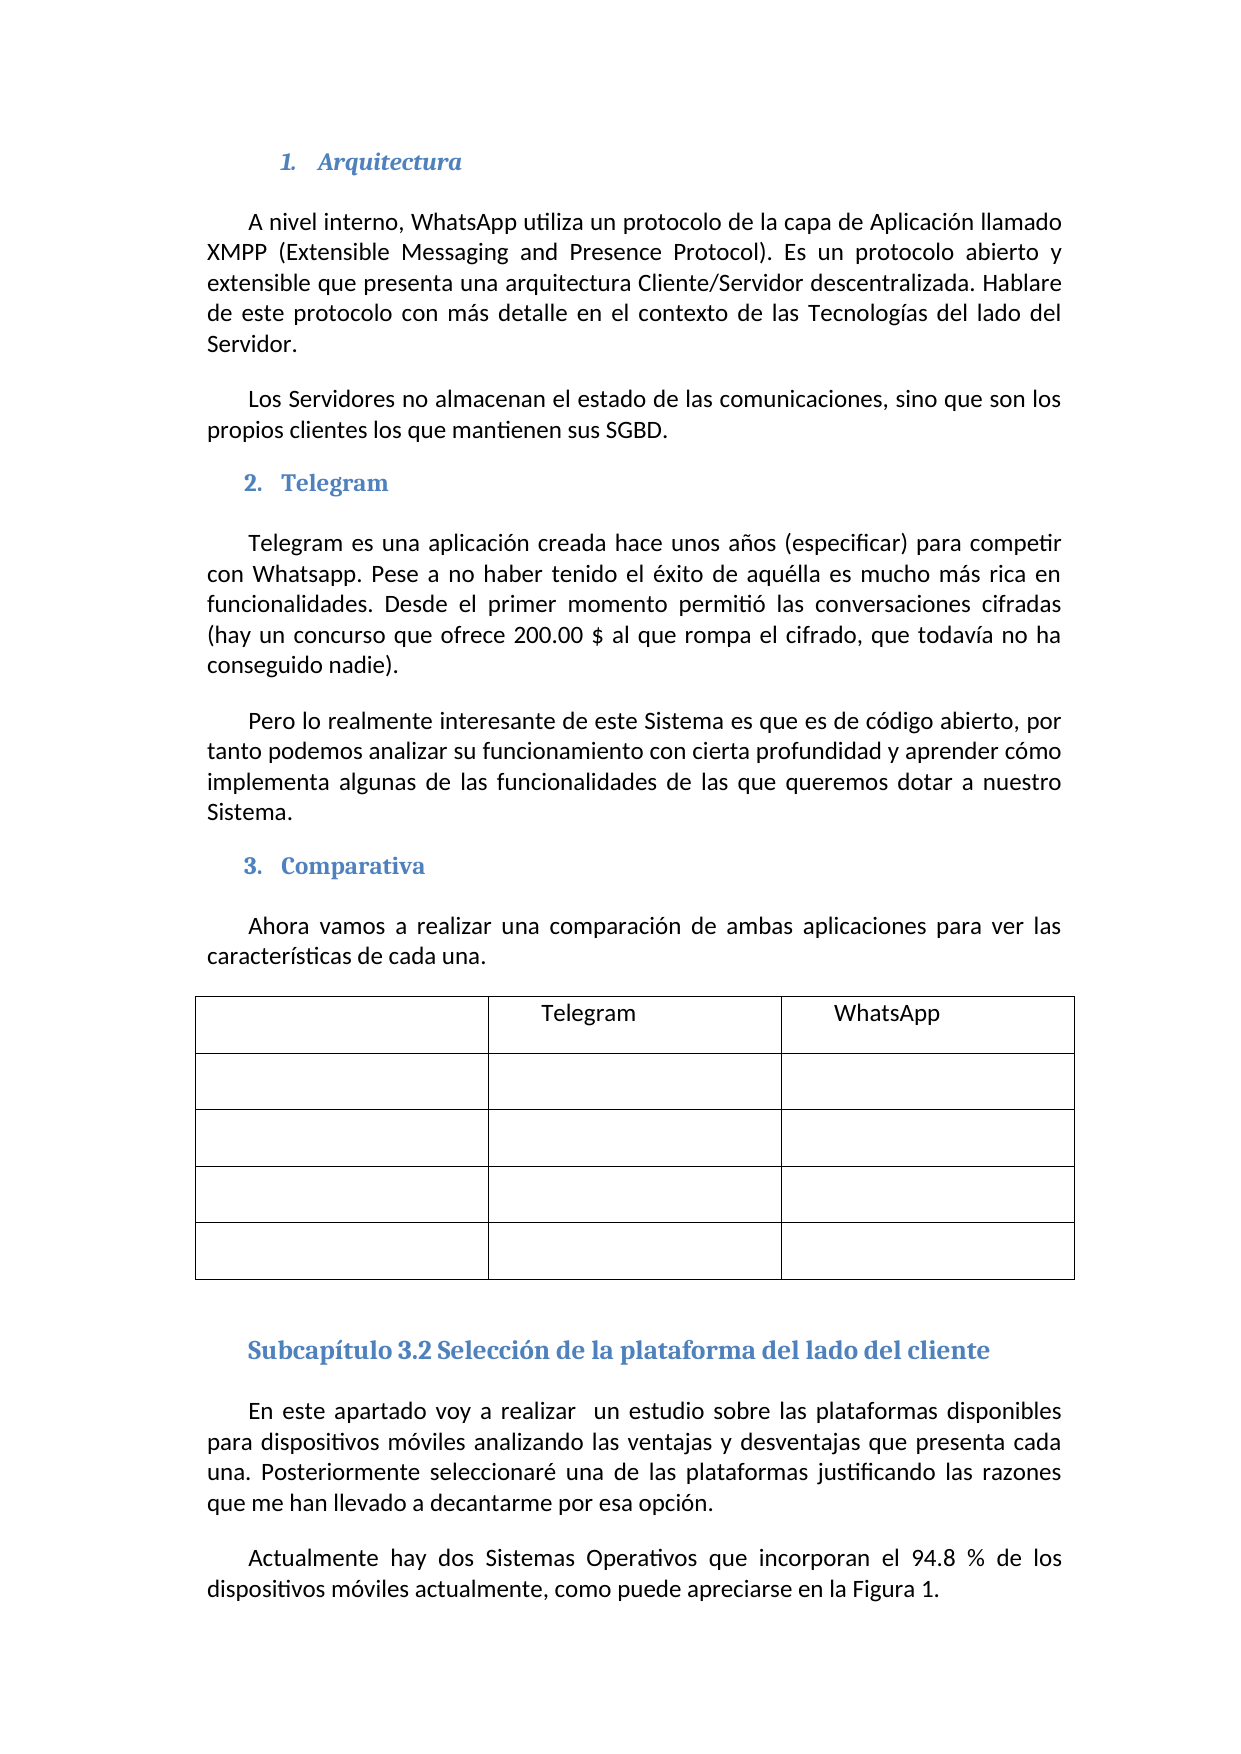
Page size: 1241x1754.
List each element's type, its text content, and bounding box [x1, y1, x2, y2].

table_cell [782, 1167, 1074, 1222]
table_header WhatsApp [782, 997, 1074, 1052]
text Pero lo realmente interesante de este Sistema es que es de código abierto, por tanto podemos analizar su funcionamiento con cierta profundidad y aprender cómo implementa algunas de las funcionalidades de las que queremos dotar a nuestro Sistema. [207, 705, 1063, 827]
table_cell [196, 1167, 488, 1222]
text Actualmente hay dos Sistemas Operativos que incorporan el 94.8 % de los dispositivos móviles actualmente, como puede apreciarse en la Figura 1. [207, 1543, 1063, 1604]
table_cell [489, 1110, 781, 1166]
table_header Telegram [489, 997, 781, 1052]
table_cell [196, 1054, 488, 1109]
text En este apartado voy a realizar un estudio sobre las plataformas disponibles para dispositivos móviles analizando las ventajas y desventajas que presenta cada una. Posteriormente seleccionaré una de las plataformas justificando las razones que me han llevado a decantarme por esa opción. [207, 1396, 1063, 1518]
table_cell [489, 1167, 781, 1222]
text Telegram es una aplicación creada hace unos años (especificar) para competir con Whatsapp. Pese a no haber tenido el éxito de aquélla es mucho más rica en funcionalidades. Desde el primer momento permitió las conversaciones cifradas (hay un concurso que ofrece 200.00 $ al que rompa el cifrado, que todavía no ha conseguido nadie). [207, 527, 1063, 680]
table_cell [782, 1223, 1074, 1279]
table_cell [782, 1054, 1074, 1109]
text Ahora vamos a realizar una comparación de ambas aplicaciones para ver las características de cada una. [207, 910, 1063, 971]
subtitle Comparativa [244, 852, 1063, 881]
table_cell [489, 1054, 781, 1109]
table_cell [782, 1110, 1074, 1166]
table_cell [196, 1223, 488, 1279]
table_cell [196, 1110, 488, 1166]
table_cell [489, 1223, 781, 1279]
subtitle Arquitectura [281, 148, 1063, 176]
table_header [196, 997, 488, 1052]
text Los Servidores no almacenan el estado de las comunicaciones, sino que son los propios clientes los que mantienen sus SGBD. [207, 383, 1063, 444]
subtitle Telegram [244, 469, 1063, 498]
subtitle Subcapítulo 3.2 Selección de la plataforma del lado del cliente [207, 1335, 1063, 1366]
text A nivel interno, WhatsApp utiliza un protocolo de la capa de Aplicación llamado XMPP (Extensible Messaging and Presence Protocol). Es un protocolo abierto y extensible que presenta una arquitectura Cliente/Servidor descentralizada. Hablare de este protocolo con más detalle en el contexto de las Tecnologías del lado del Servidor. [207, 206, 1063, 358]
